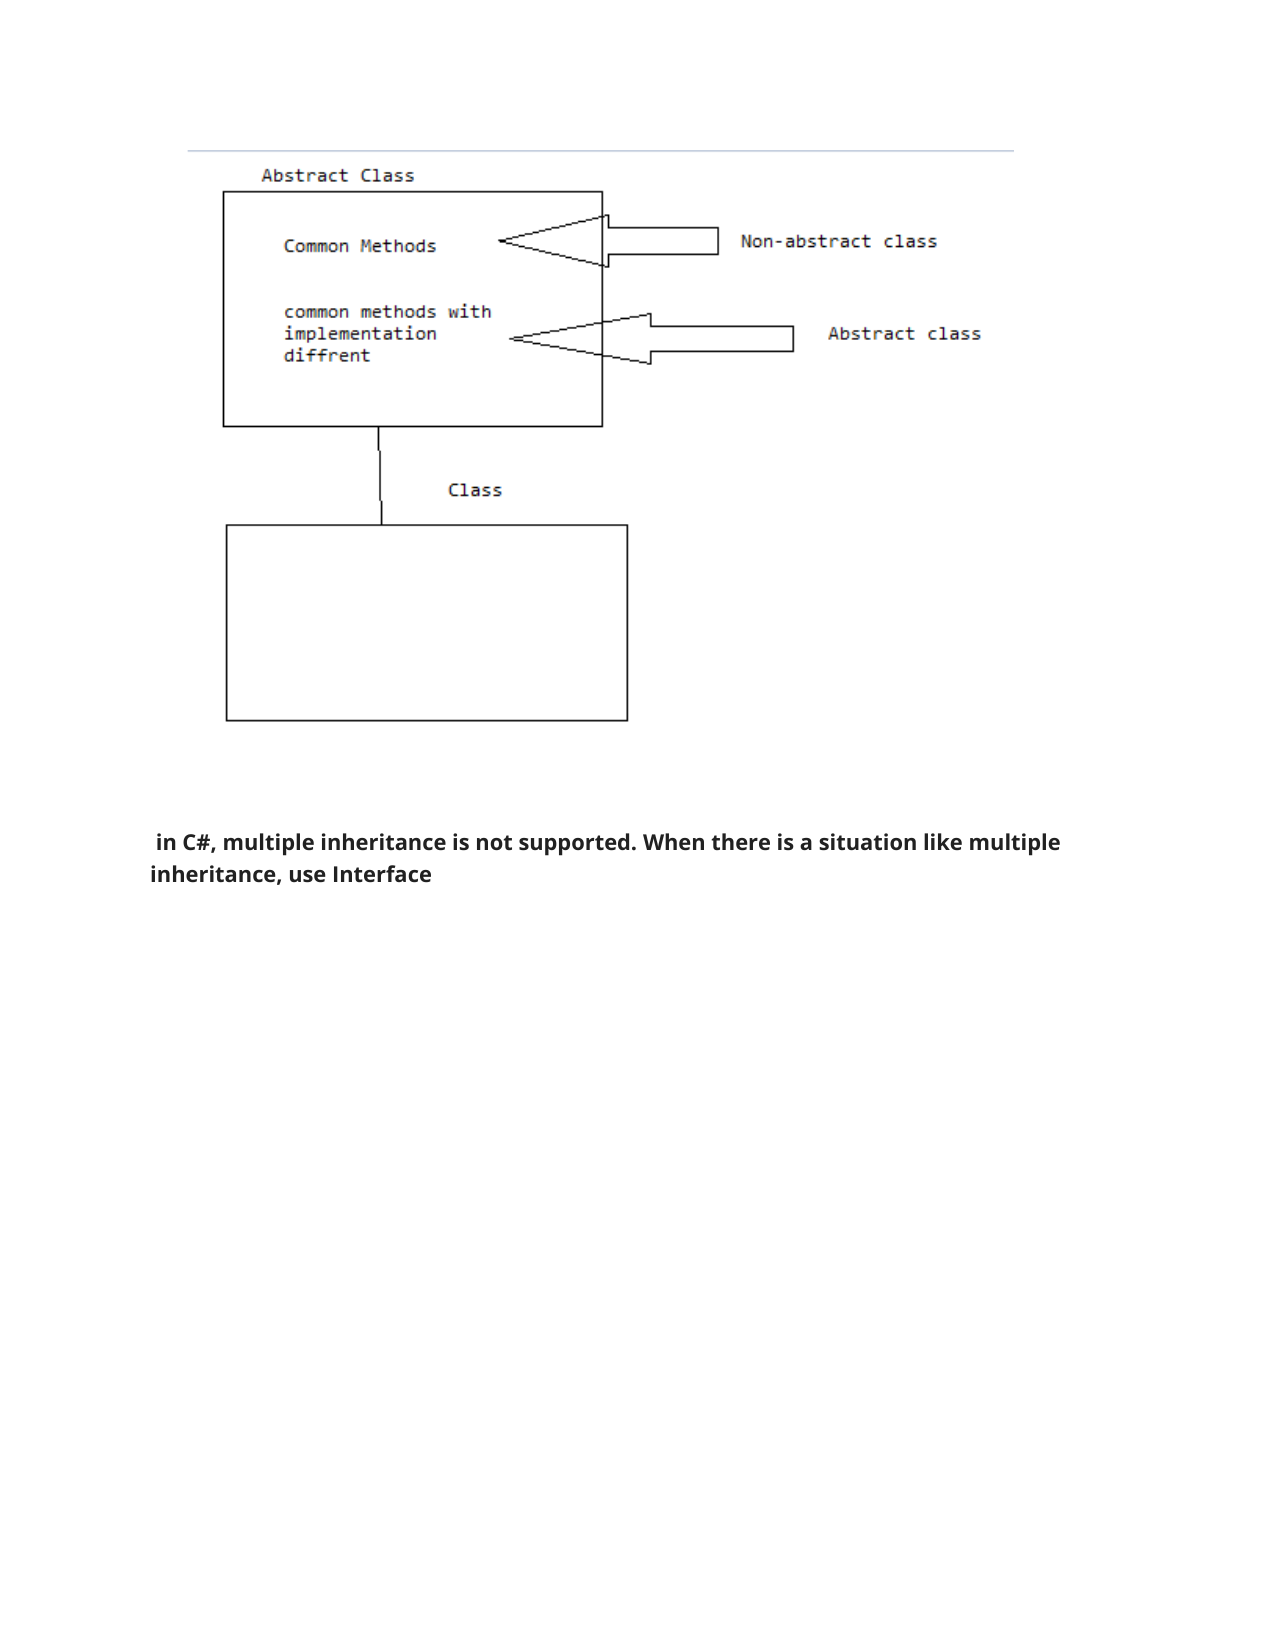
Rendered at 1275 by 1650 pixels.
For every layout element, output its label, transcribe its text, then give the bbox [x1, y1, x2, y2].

text in C#, multiple inheritance is not supported. When there is a situation like multiple inheritance, use Interface [150, 827, 1125, 889]
picture [187, 150, 1014, 764]
